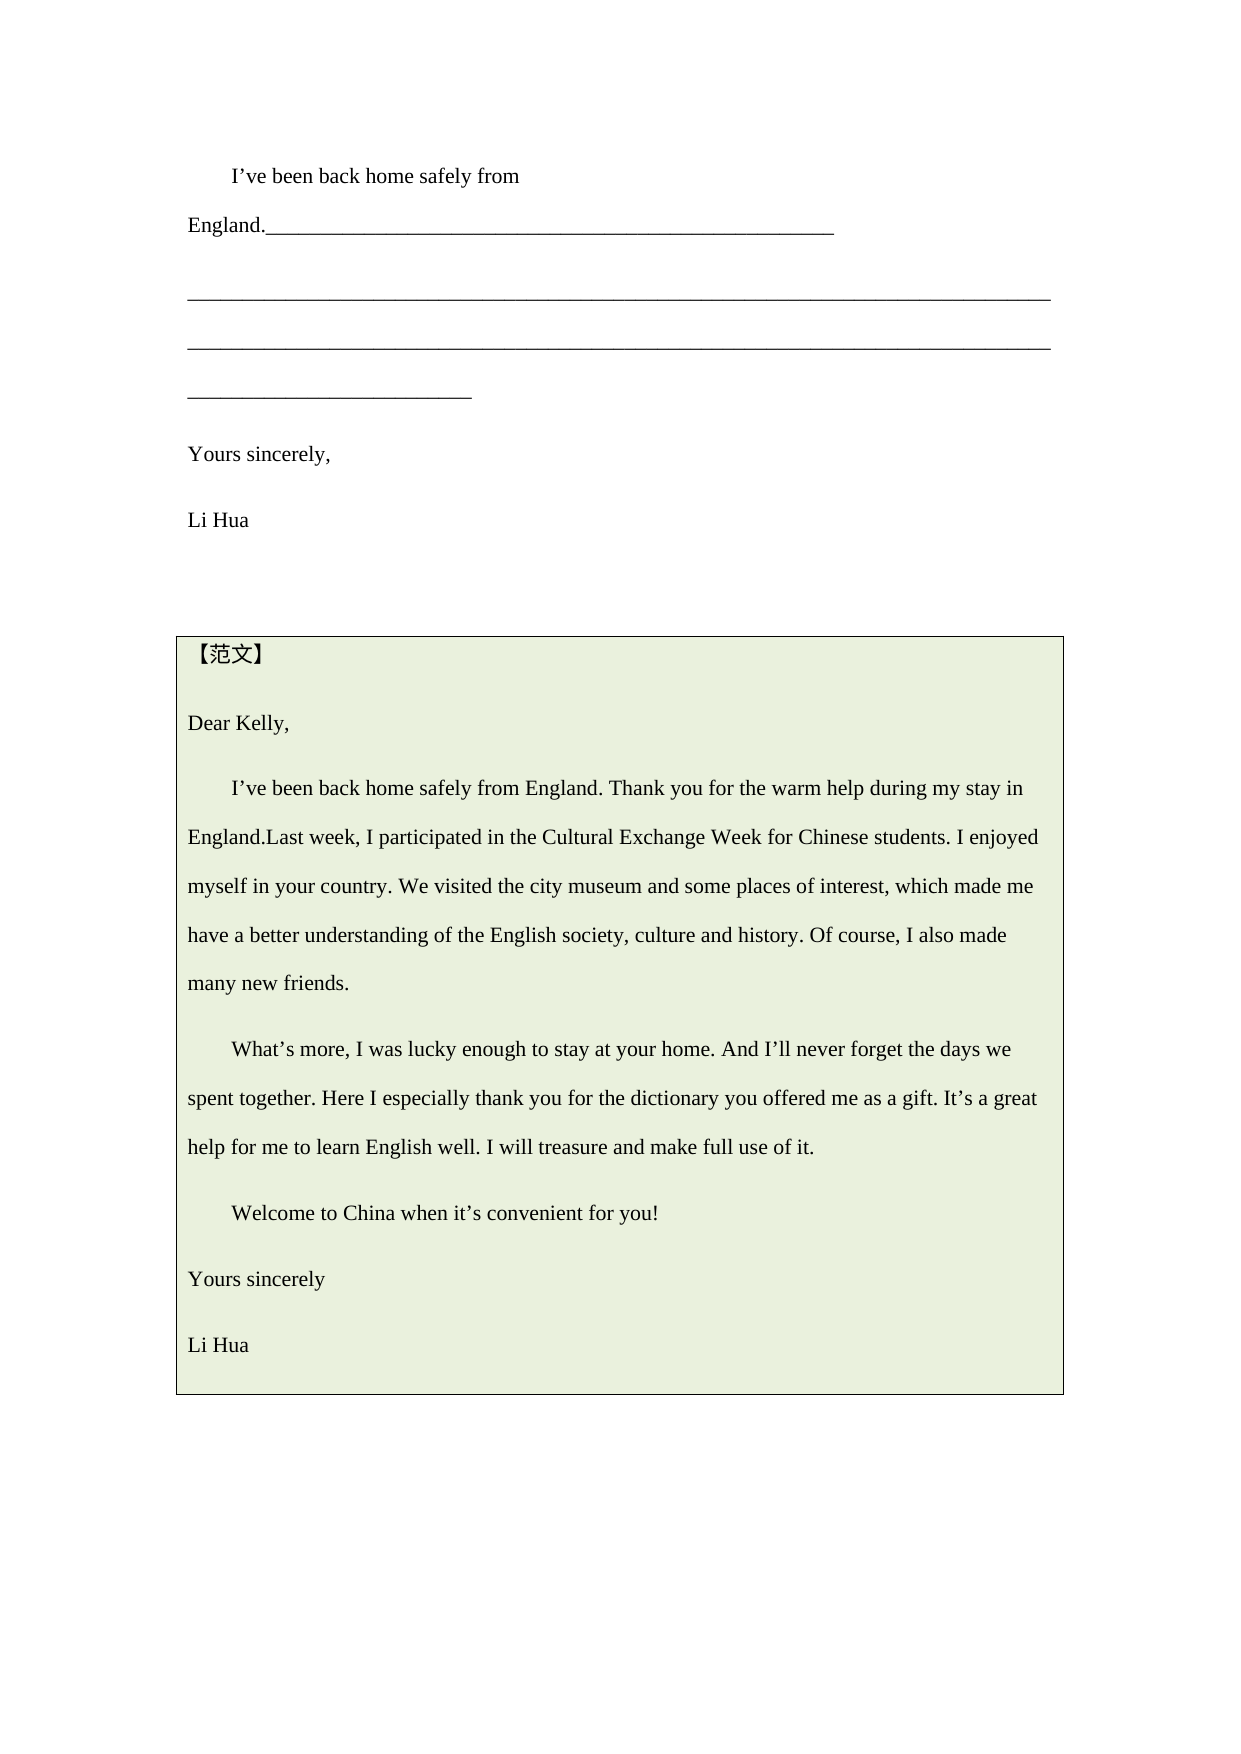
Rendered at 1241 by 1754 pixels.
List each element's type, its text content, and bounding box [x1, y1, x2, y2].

text ________________________________________________________________________________________________________________________________________________________________________________________ [187, 274, 1053, 404]
text Li Hua [187, 504, 1053, 536]
text I’ve been back home safely from England.____________________________________________________ [187, 160, 1053, 241]
table_header 【范文】 Dear Kelly, I’ve been back home safely from England. Thank you for the warm help during my stay in England.Last week, I participated in the Cultural Exchange Week for Chinese students. I enjoyed myself in your country. We visited the city museum and some places of interest, which made me have a better understanding of the English society, culture and history. Of course, I also made many new friends. What’s more, I was lucky enough to stay at your home. And I’ll never forget the days we spent together. Here I especially thank you for the dictionary you offered me as a gift. It’s a great help for me to learn English well. I will treasure and make full use of it. Welcome to China when it’s convenient for you! Yours sincerely Li Hua [177, 637, 1063, 1394]
text Yours sincerely, [187, 438, 1053, 470]
